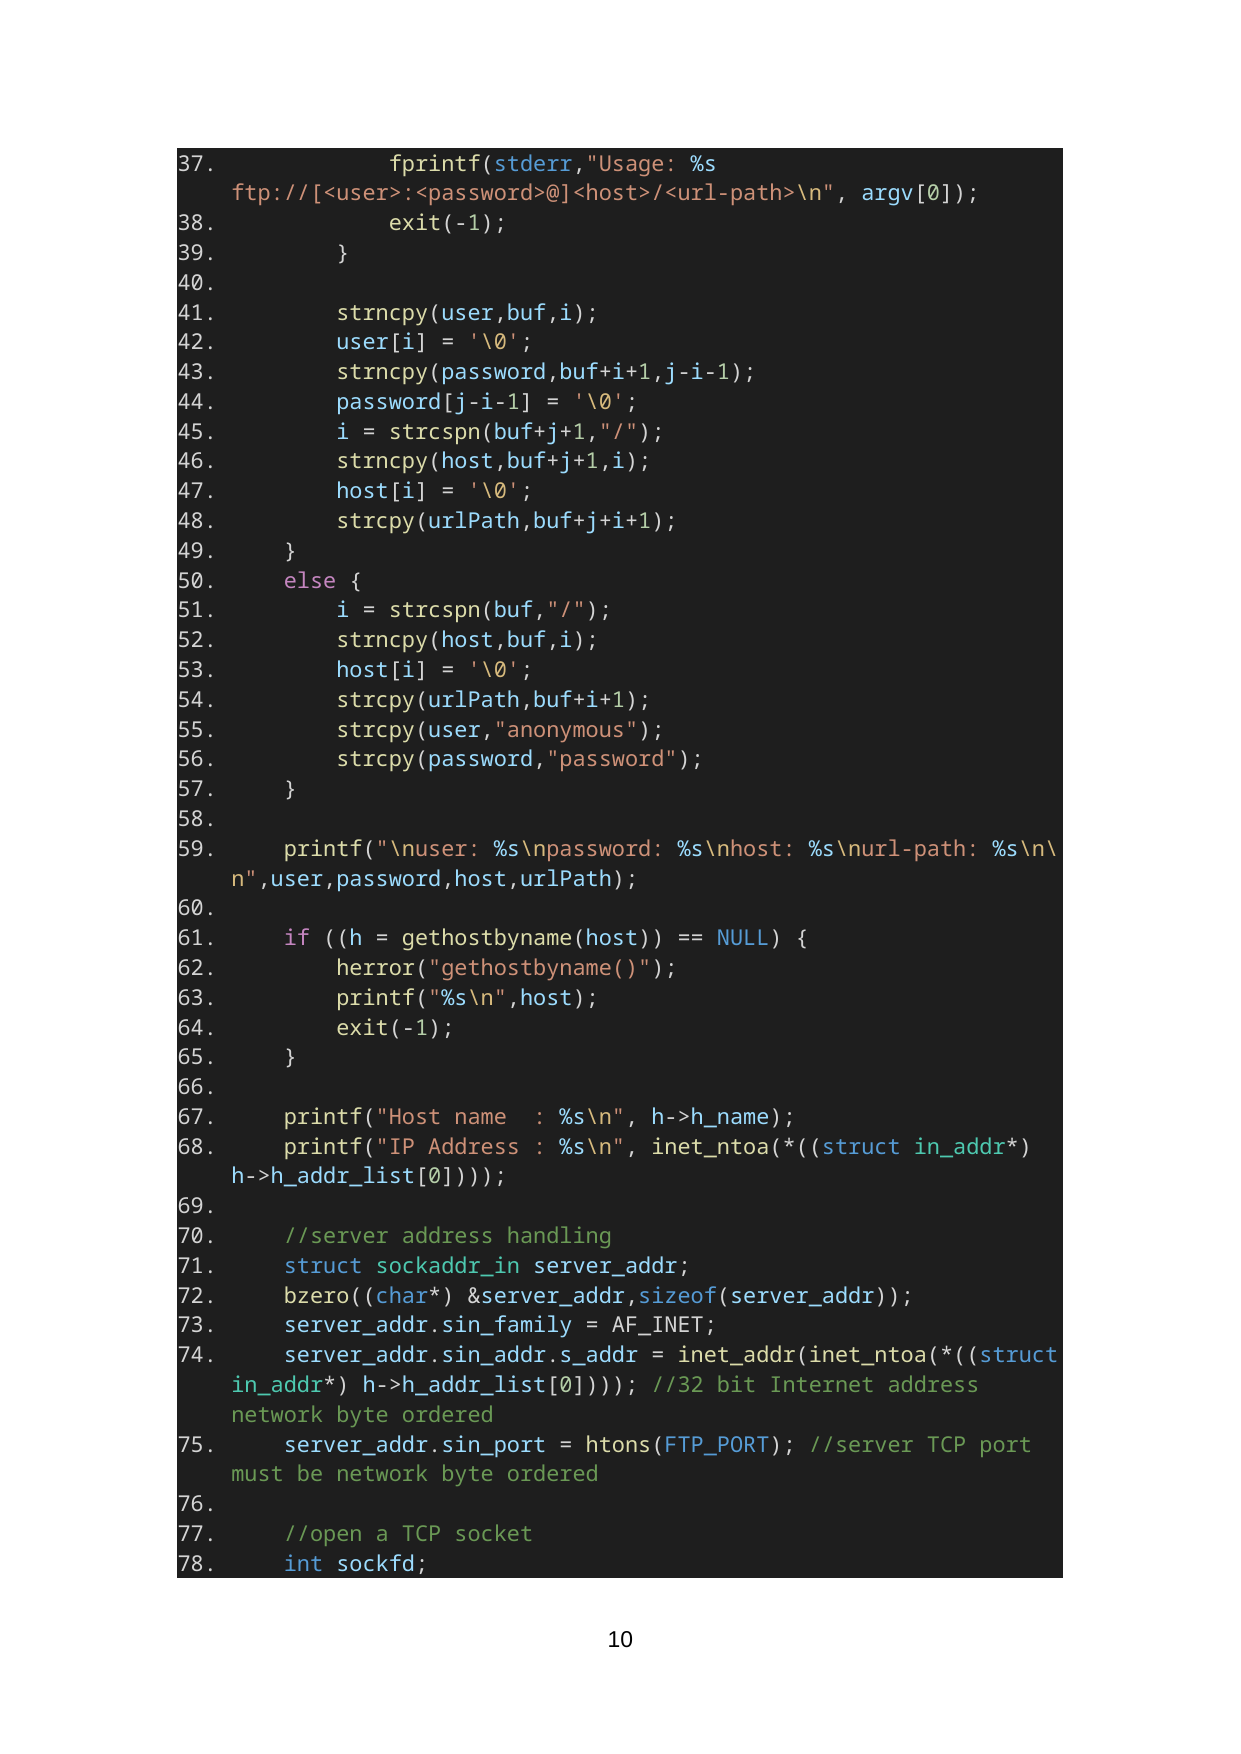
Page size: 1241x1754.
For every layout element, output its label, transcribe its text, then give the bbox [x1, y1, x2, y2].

list strcpy(urlPath,buf+i+1); [177, 714, 1063, 743]
list } [177, 1071, 1063, 1101]
list if(j == size) { [177, 148, 1063, 177]
list printf("\nuser: %s\npassword: %s\nhost: %s\nurl-path: %s\n\n",user,password,host,urlPath); [177, 863, 1063, 922]
list } [177, 803, 1063, 833]
list struct sockaddr_in server_addr; [177, 1280, 1063, 1309]
list i = strcspn(buf,"/"); [177, 624, 1063, 654]
list strcpy(user,"anonymous"); [177, 743, 1063, 773]
list host[i] = '\0'; [177, 505, 1063, 535]
list server_addr.sin_family = AF_INET; [177, 1339, 1063, 1369]
list server_addr.sin_addr.s_addr = inet_addr(inet_ntoa(*((struct in_addr*) h->h_addr_list[0]))); //32 bit Internet address network byte ordered [177, 1369, 1063, 1458]
list printf("Host name : %s\n", h->h_name); [177, 1131, 1063, 1161]
list host[i] = '\0'; [177, 684, 1063, 714]
list strncpy(password,buf+i+1,j-i-1); [177, 386, 1063, 416]
list else { [177, 594, 1063, 624]
list printf("%s\n",host); [177, 1012, 1063, 1041]
list //open a TCP socket [177, 1548, 1063, 1578]
list printf("IP Address : %s\n", inet_ntoa(*((struct in_addr*) h->h_addr_list[0]))); [177, 1161, 1063, 1220]
list user[i] = '\0'; [177, 356, 1063, 386]
list if ((h = gethostbyname(host)) == NULL) { [177, 952, 1063, 982]
list server_addr.sin_port = htons(FTP_PORT); //server TCP port must be network byte ordered [177, 1458, 1063, 1518]
list fprintf(stderr,"Usage: %s ftp://[<user>:<password>@]<host>/<url-path>\n", argv[0]); [177, 177, 1063, 237]
list strncpy(user,buf,i); [177, 326, 1063, 356]
list password[j-i-1] = '\0'; [177, 416, 1063, 446]
list strncpy(host,buf,i); [177, 654, 1063, 684]
list } [177, 565, 1063, 594]
list //server address handling [177, 1250, 1063, 1280]
list strcpy(urlPath,buf+j+i+1); [177, 535, 1063, 565]
list herror("gethostbyname()"); [177, 982, 1063, 1012]
list i = strcspn(buf+j+1,"/"); [177, 446, 1063, 475]
list strncpy(host,buf+j+1,i); [177, 475, 1063, 505]
list bzero((char*) &server_addr,sizeof(server_addr)); [177, 1309, 1063, 1339]
list } [177, 267, 1063, 297]
list exit(-1); [177, 237, 1063, 267]
list exit(-1); [177, 1041, 1063, 1071]
list strcpy(password,"password"); [177, 773, 1063, 803]
